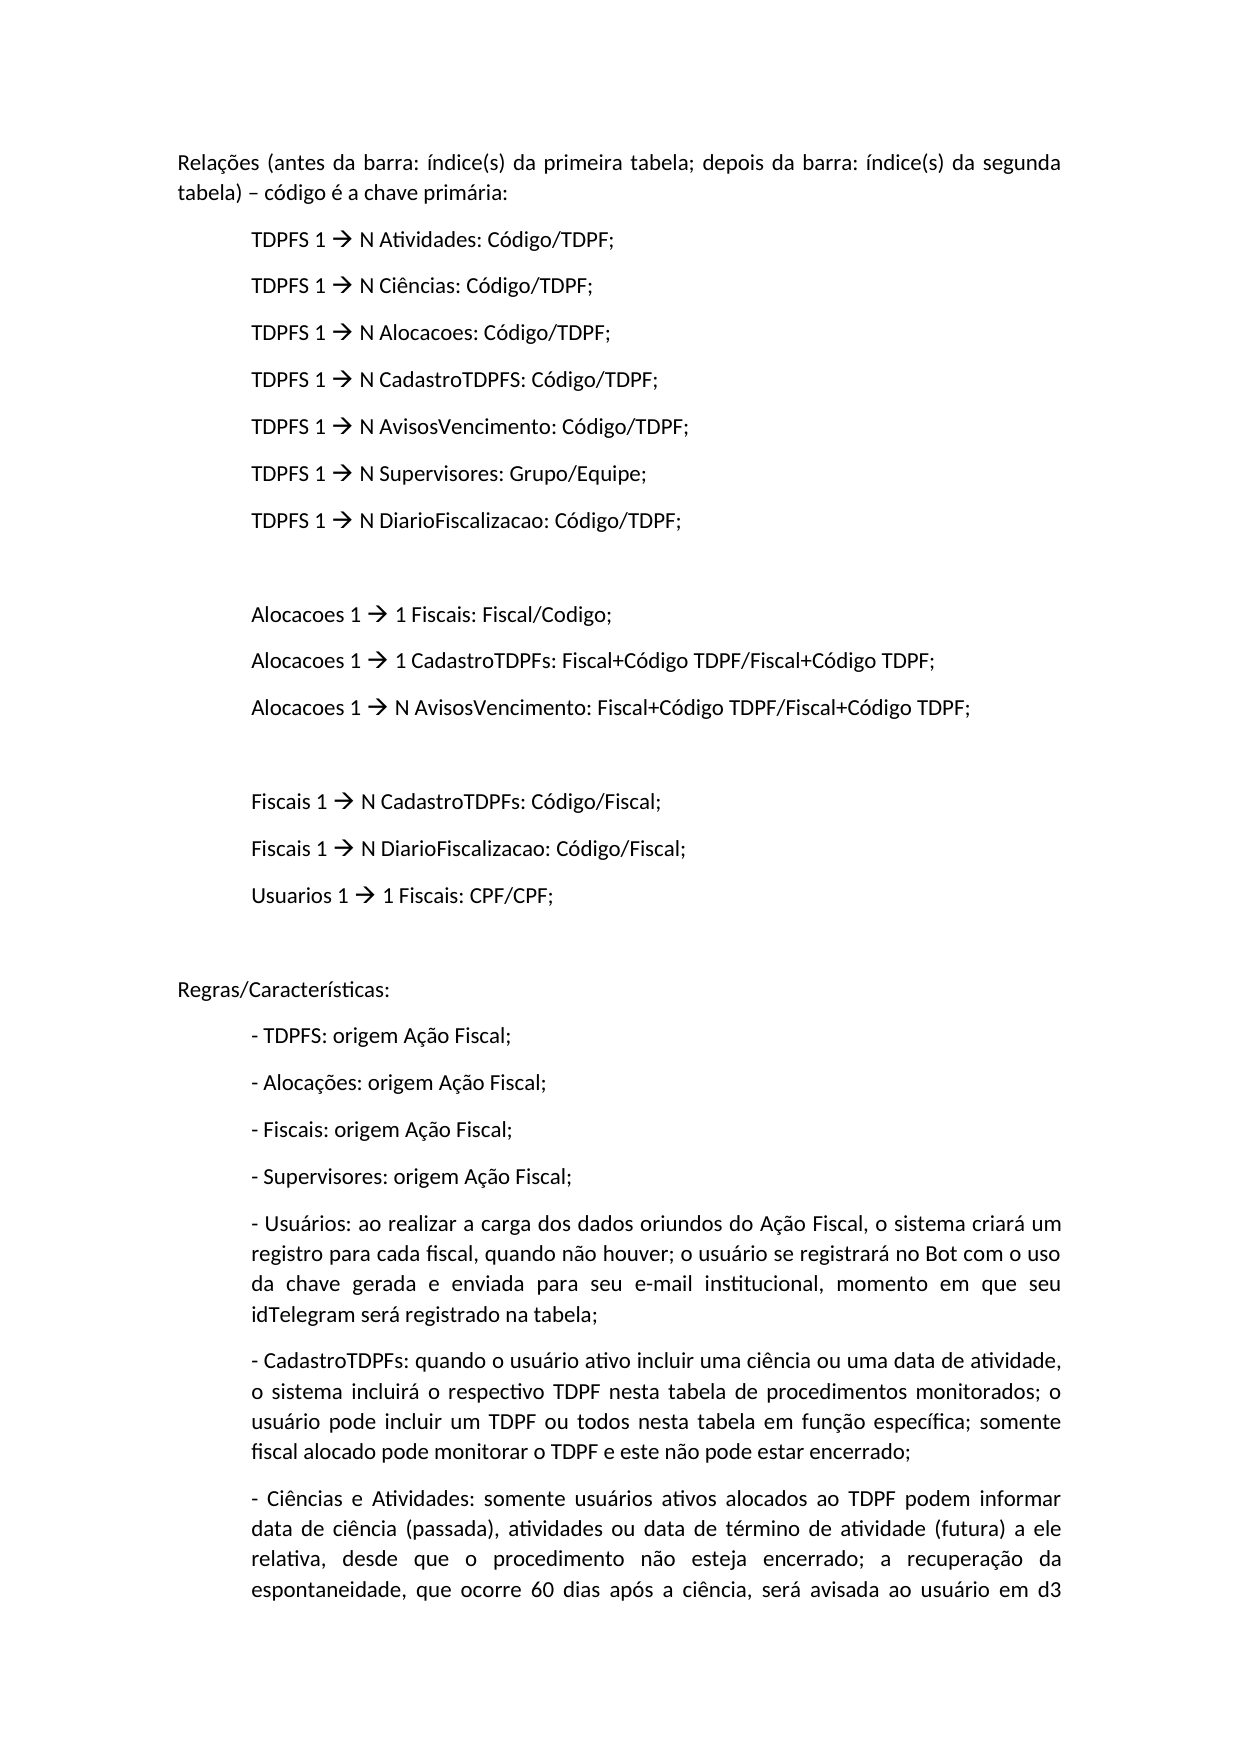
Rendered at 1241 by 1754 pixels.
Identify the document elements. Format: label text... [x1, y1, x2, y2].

text TDPFS 1 N Ciências: Código/TDPF; [251, 272, 1063, 300]
text - Fiscais: origem Ação Fiscal; [251, 1115, 1063, 1143]
text TDPFS 1 N CadastroTDPFS: Código/TDPF; [251, 365, 1063, 393]
text Regras/Características: [177, 975, 1063, 1003]
text TDPFS 1 N Alocacoes: Código/TDPF; [251, 318, 1063, 347]
text TDPFS 1 N DiarioFiscalizacao: Código/TDPF; [251, 506, 1063, 534]
text Relações (antes da barra: índice(s) da primeira tabela; depois da barra: índice(s) da segunda tabela) – código é a chave primária: [177, 148, 1063, 206]
text TDPFS 1 N Atividades: Código/TDPF; [251, 225, 1063, 253]
text Fiscais 1 N DiarioFiscalizacao: Código/Fiscal; [251, 834, 1063, 862]
text Alocacoes 1 1 Fiscais: Fiscal/Codigo; [251, 600, 1063, 628]
text Alocacoes 1 1 CadastroTDPFs: Fiscal+Código TDPF/Fiscal+Código TDPF; [251, 647, 1063, 675]
text - Supervisores: origem Ação Fiscal; [251, 1162, 1063, 1190]
text TDPFS 1 N Supervisores: Grupo/Equipe; [251, 459, 1063, 487]
text - Alocações: origem Ação Fiscal; [251, 1068, 1063, 1097]
text Alocacoes 1 N AvisosVencimento: Fiscal+Código TDPF/Fiscal+Código TDPF; [251, 693, 1063, 722]
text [251, 1484, 1063, 1603]
text TDPFS 1 N AvisosVencimento: Código/TDPF; [251, 412, 1063, 440]
text Fiscais 1 N CadastroTDPFs: Código/Fiscal; [251, 787, 1063, 815]
text - TDPFS: origem Ação Fiscal; [251, 1022, 1063, 1050]
text Usuarios 1 1 Fiscais: CPF/CPF; [251, 881, 1063, 909]
